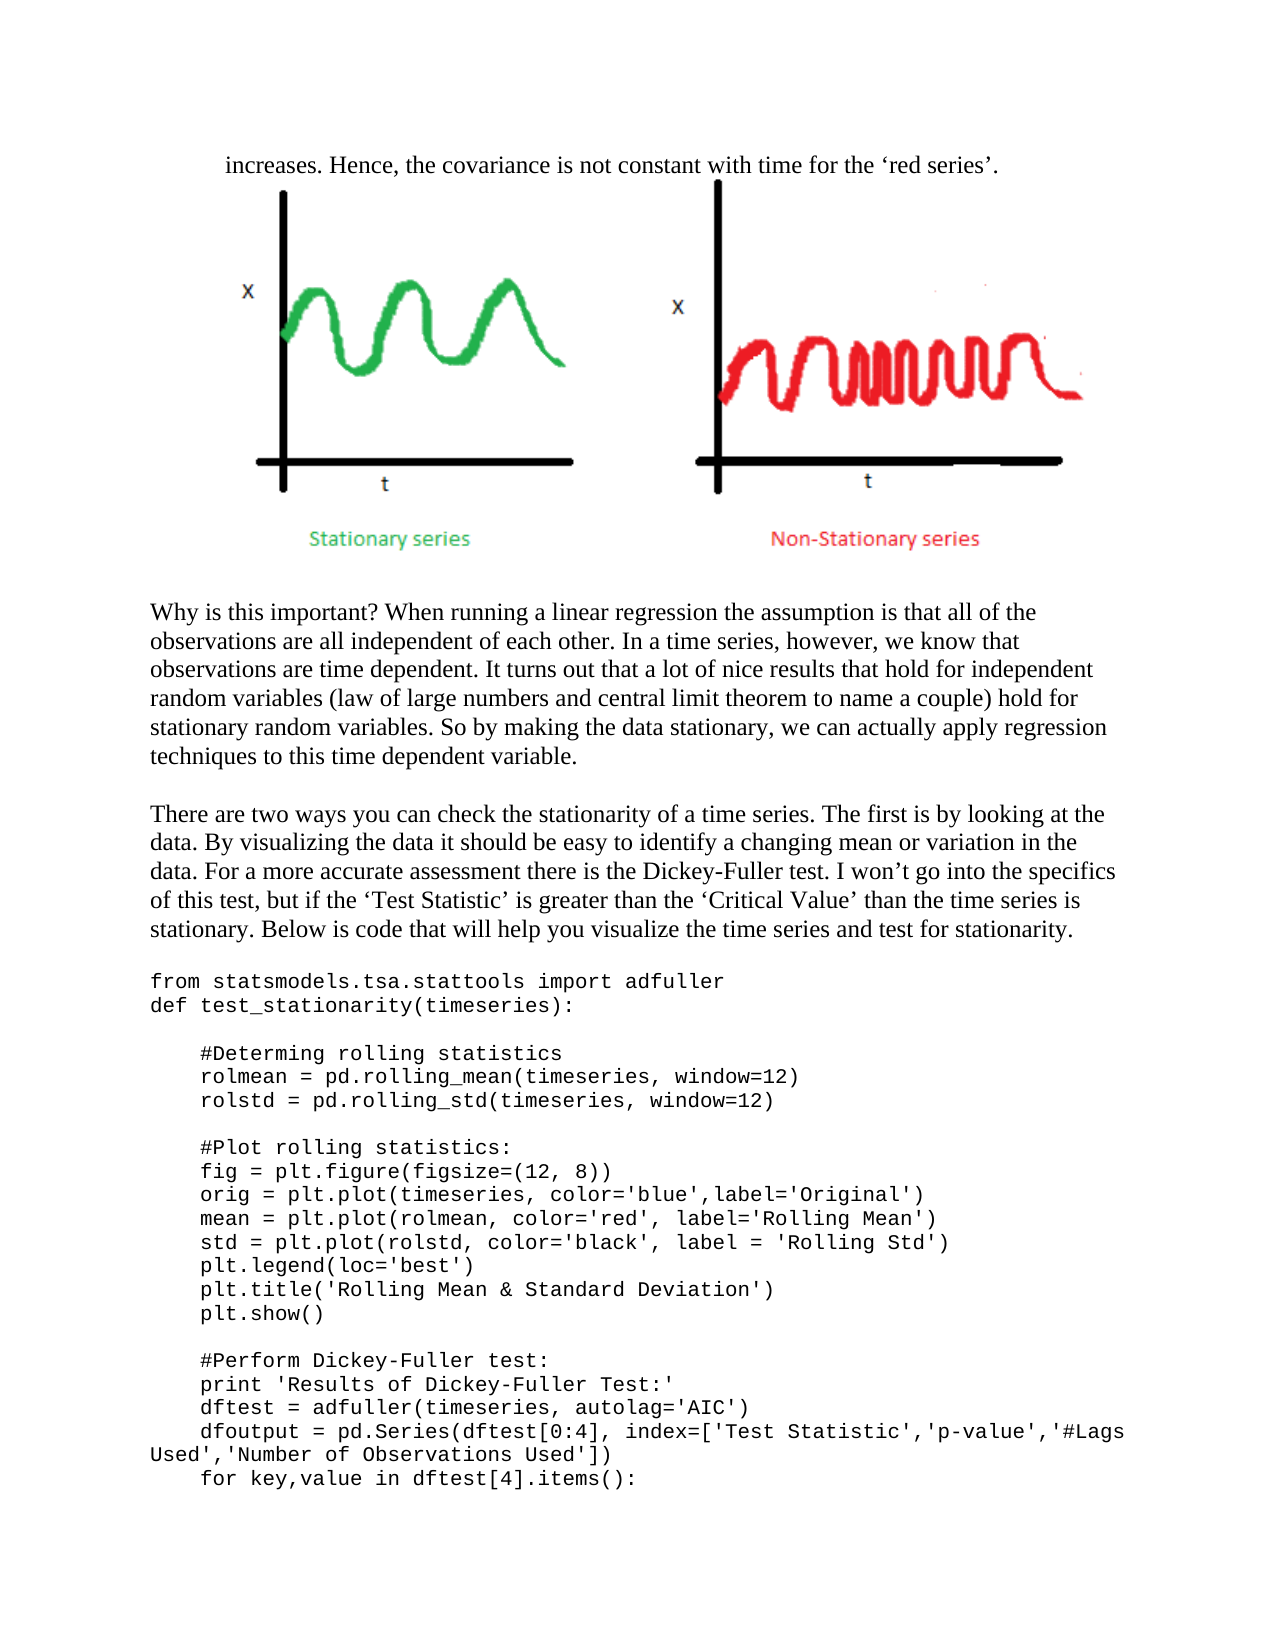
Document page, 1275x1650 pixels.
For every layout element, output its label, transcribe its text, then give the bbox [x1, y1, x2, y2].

text #Determing rolling statistics [150, 1042, 1125, 1066]
text dftest = adfuller(timeseries, autolag='AIC') [150, 1397, 1125, 1421]
text orig = plt.plot(timeseries, color='blue',label='Original') [150, 1184, 1125, 1208]
text plt.legend(loc='best') [150, 1255, 1125, 1279]
picture [225, 178, 1110, 568]
text rolstd = pd.rolling_std(timeseries, window=12) [150, 1090, 1125, 1113]
text dfoutput = pd.Series(dftest[0:4], index=['Test Statistic','p-value','#Lags Used','Number of Observations Used']) [150, 1421, 1125, 1468]
text mean = plt.plot(rolmean, color='red', label='Rolling Mean') [150, 1208, 1125, 1232]
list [187, 150, 1125, 568]
text plt.title('Rolling Mean & Standard Deviation') [150, 1279, 1125, 1303]
text plt.show() [150, 1303, 1125, 1326]
text #Plot rolling statistics: [150, 1137, 1125, 1161]
text There are two ways you can check the stationarity of a time series. The first is by looking at the data. By visualizing the data it should be easy to identify a changing mean or variation in the data. For a more accurate assessment there is the Dickey-Fuller test. I won’t go into the specifics of this test, but if the ‘Test Statistic’ is greater than the ‘Critical Value’ than the time series is stationary. Below is code that will help you visualize the time series and test for stationarity. [150, 799, 1125, 942]
text def test_stationarity(timeseries): [150, 995, 1125, 1019]
text std = plt.plot(rolstd, color='black', label = 'Rolling Std') [150, 1232, 1125, 1255]
text #Perform Dickey-Fuller test: [150, 1350, 1125, 1373]
text rolmean = pd.rolling_mean(timeseries, window=12) [150, 1066, 1125, 1090]
text for key,value in dftest[4].items(): [150, 1468, 1125, 1492]
text print 'Results of Dickey-Fuller Test:' [150, 1373, 1125, 1397]
text fig = plt.figure(figsize=(12, 8)) [150, 1161, 1125, 1184]
text from statsmodels.tsa.stattools import adfuller [150, 972, 1125, 995]
text Why is this important? When running a linear regression the assumption is that all of the observations are all independent of each other. In a time series, however, we know that observations are time dependent. It turns out that a lot of nice results that hold for independent random variables (law of large numbers and central limit theorem to name a couple) hold for stationary random variables. So by making the data stationary, we can actually apply regression techniques to this time dependent variable. [150, 597, 1125, 769]
